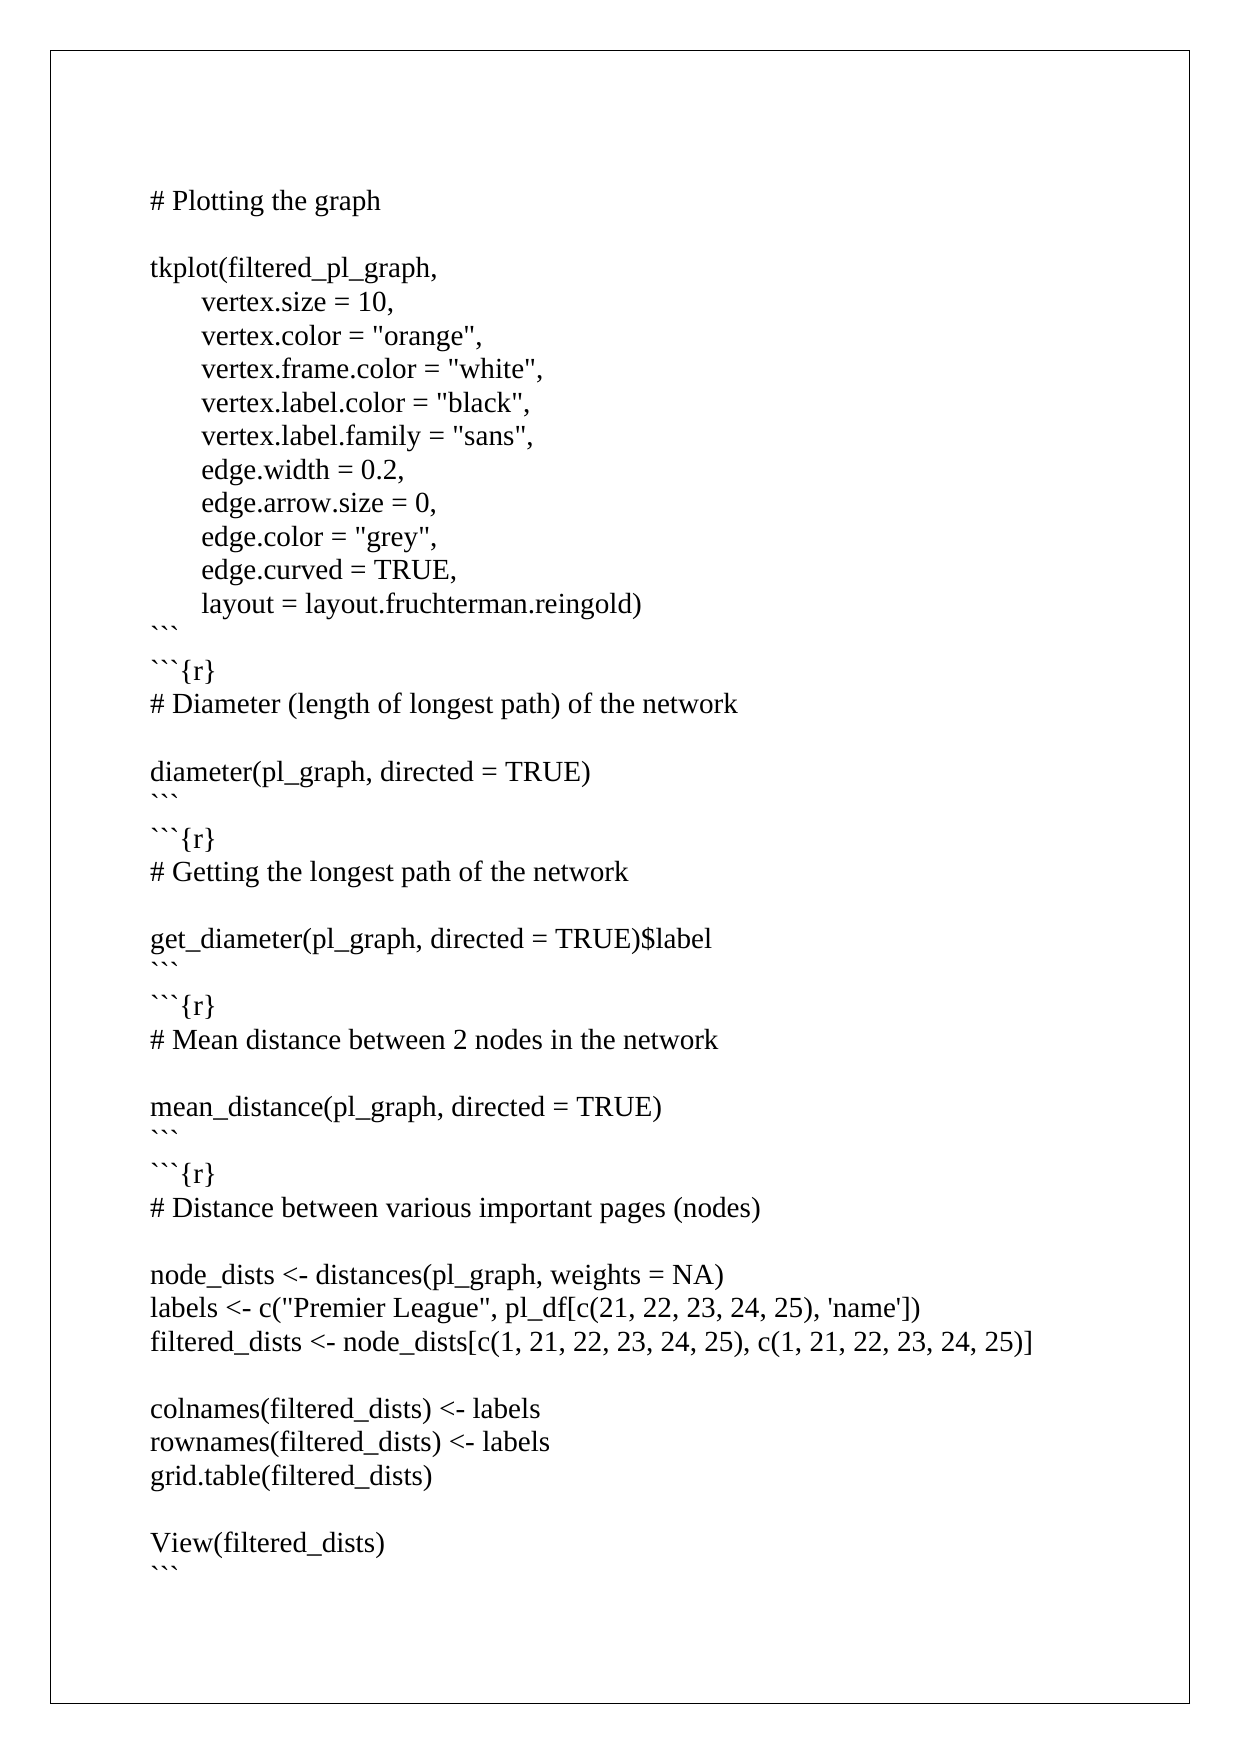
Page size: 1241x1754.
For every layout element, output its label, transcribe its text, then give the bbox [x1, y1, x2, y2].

text ```{r} [150, 1156, 1090, 1190]
text ```{r} [150, 821, 1090, 854]
text layout = layout.fruchterman.reingold) [150, 586, 1090, 619]
text vertex.color = "orange", [150, 318, 1090, 351]
text vertex.label.family = "sans", [150, 418, 1090, 452]
text View(filtered_dists) [150, 1525, 1090, 1559]
text edge.arrow.size = 0, [150, 485, 1090, 519]
text # Distance between various important pages (nodes) [150, 1190, 1090, 1223]
text # Plotting the graph [150, 183, 1090, 217]
text node_dists <- distances(pl_graph, weights = NA) [150, 1257, 1090, 1290]
text colnames(filtered_dists) <- labels [150, 1391, 1090, 1424]
text vertex.frame.color = "white", [150, 351, 1090, 385]
text filtered_dists <- node_dists[c(1, 21, 22, 23, 24, 25), c(1, 21, 22, 23, 24, 25)] [150, 1324, 1090, 1357]
text edge.color = "grey", [150, 519, 1090, 552]
text tkplot(filtered_pl_graph, [150, 251, 1090, 284]
text rownames(filtered_dists) <- labels [150, 1424, 1090, 1458]
text ``` [150, 619, 1090, 653]
text ```{r} [150, 988, 1090, 1022]
text grid.table(filtered_dists) [150, 1458, 1090, 1492]
text edge.width = 0.2, [150, 452, 1090, 485]
text get_diameter(pl_graph, directed = TRUE)$label [150, 921, 1090, 955]
text # Diameter (length of longest path) of the network [150, 687, 1090, 720]
text labels <- c("Premier League", pl_df[c(21, 22, 23, 24, 25), 'name']) [150, 1290, 1090, 1324]
text # Getting the longest path of the network [150, 854, 1090, 888]
text mean_distance(pl_graph, directed = TRUE) [150, 1089, 1090, 1123]
text ``` [150, 955, 1090, 988]
text vertex.size = 10, [150, 284, 1090, 318]
text ```{r} [150, 653, 1090, 687]
text diameter(pl_graph, directed = TRUE) [150, 754, 1090, 787]
text vertex.label.color = "black", [150, 385, 1090, 418]
text ``` [150, 1123, 1090, 1156]
text ``` [150, 787, 1090, 821]
text edge.curved = TRUE, [150, 552, 1090, 586]
text # Mean distance between 2 nodes in the network [150, 1022, 1090, 1056]
text ``` [150, 1559, 1090, 1592]
